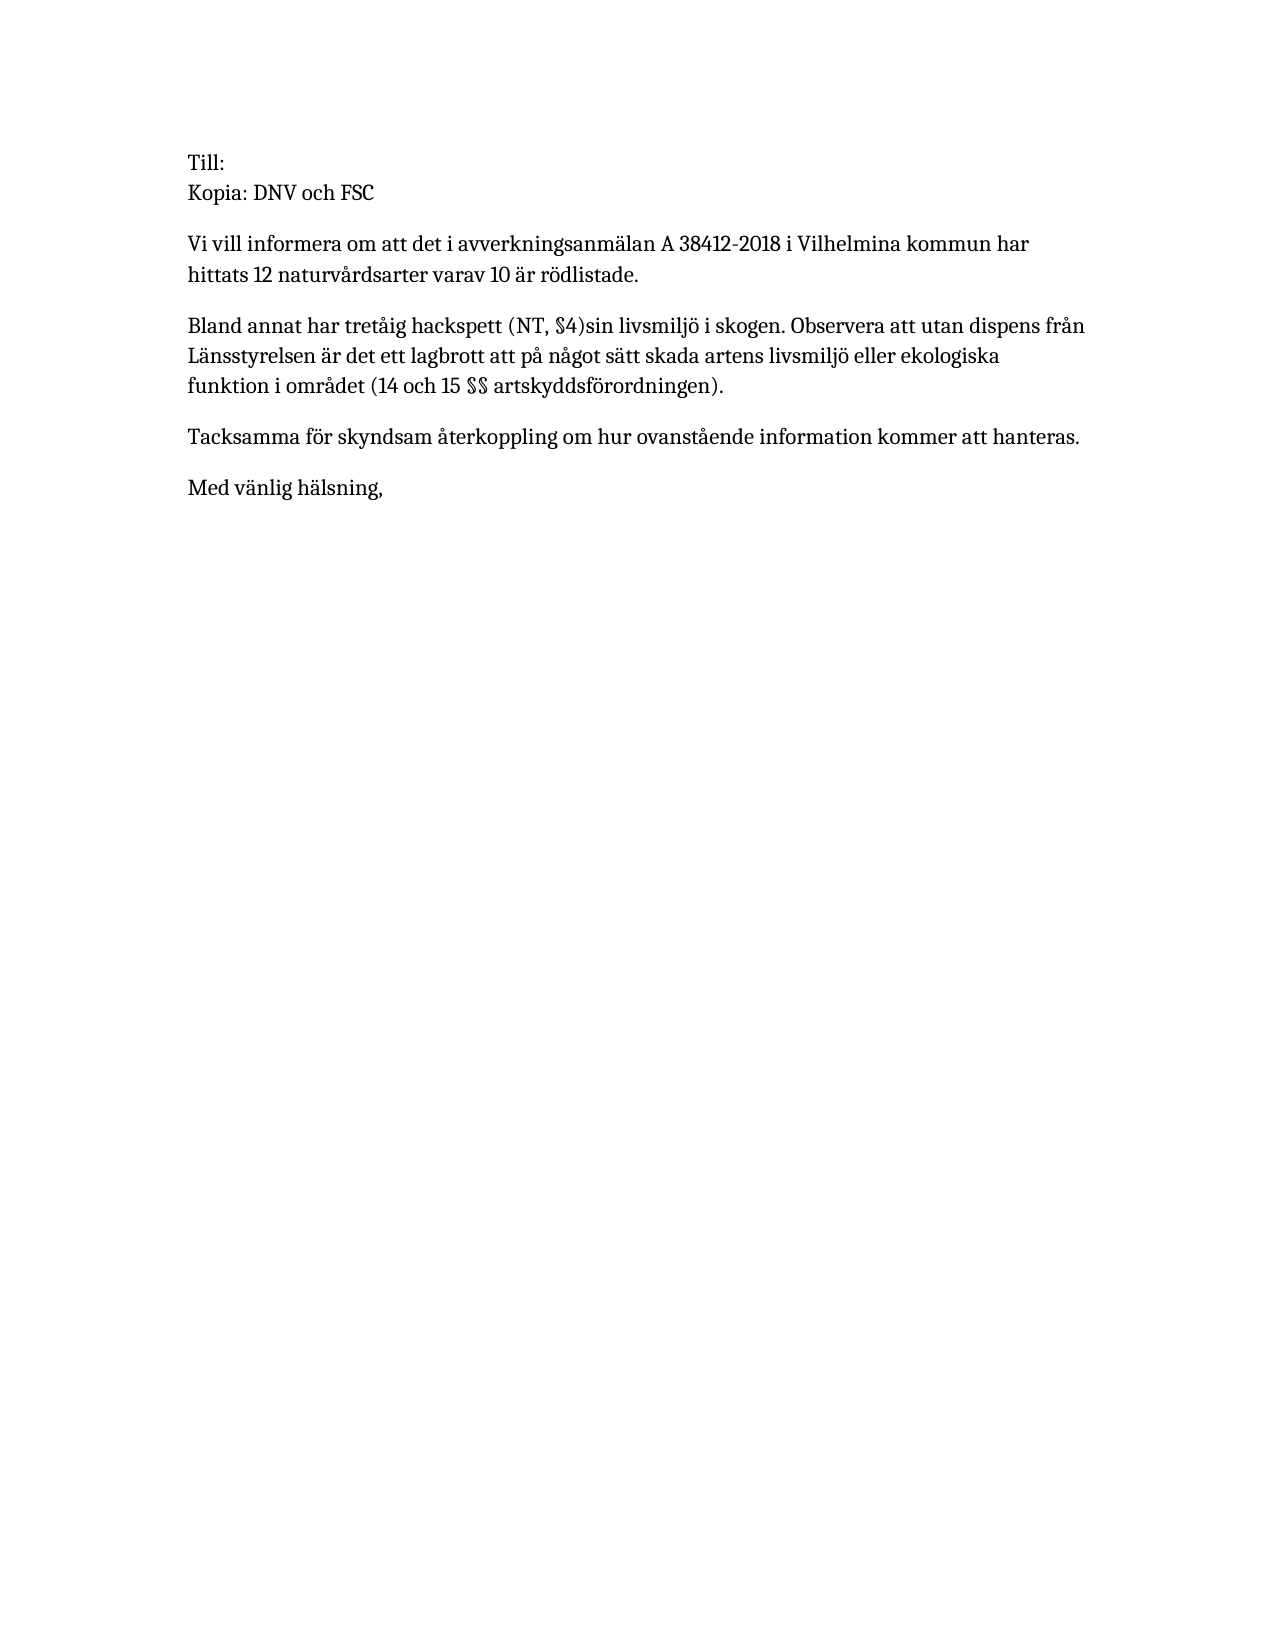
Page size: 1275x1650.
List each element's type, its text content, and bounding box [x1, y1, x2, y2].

text Till: Kopia: DNV och FSC [187, 150, 1087, 207]
text Bland annat har tretåig hackspett (NT, §4)sin livsmiljö i skogen. Observera att utan dispens från Länsstyrelsen är det ett lagbrott att på något sätt skada artens livsmiljö eller ekologiska funktion i området (14 och 15 §§ artskyddsförordningen). [187, 312, 1087, 399]
text Tacksamma för skyndsam återkoppling om hur ovanstående information kommer att hanteras. [187, 424, 1087, 450]
text Vi vill informera om att det i avverkningsanmälan A 38412-2018 i Vilhelmina kommun har hittats 12 naturvårdsarter varav 10 är rödlistade. [187, 231, 1087, 288]
text Med vänlig hälsning, [187, 475, 1087, 532]
